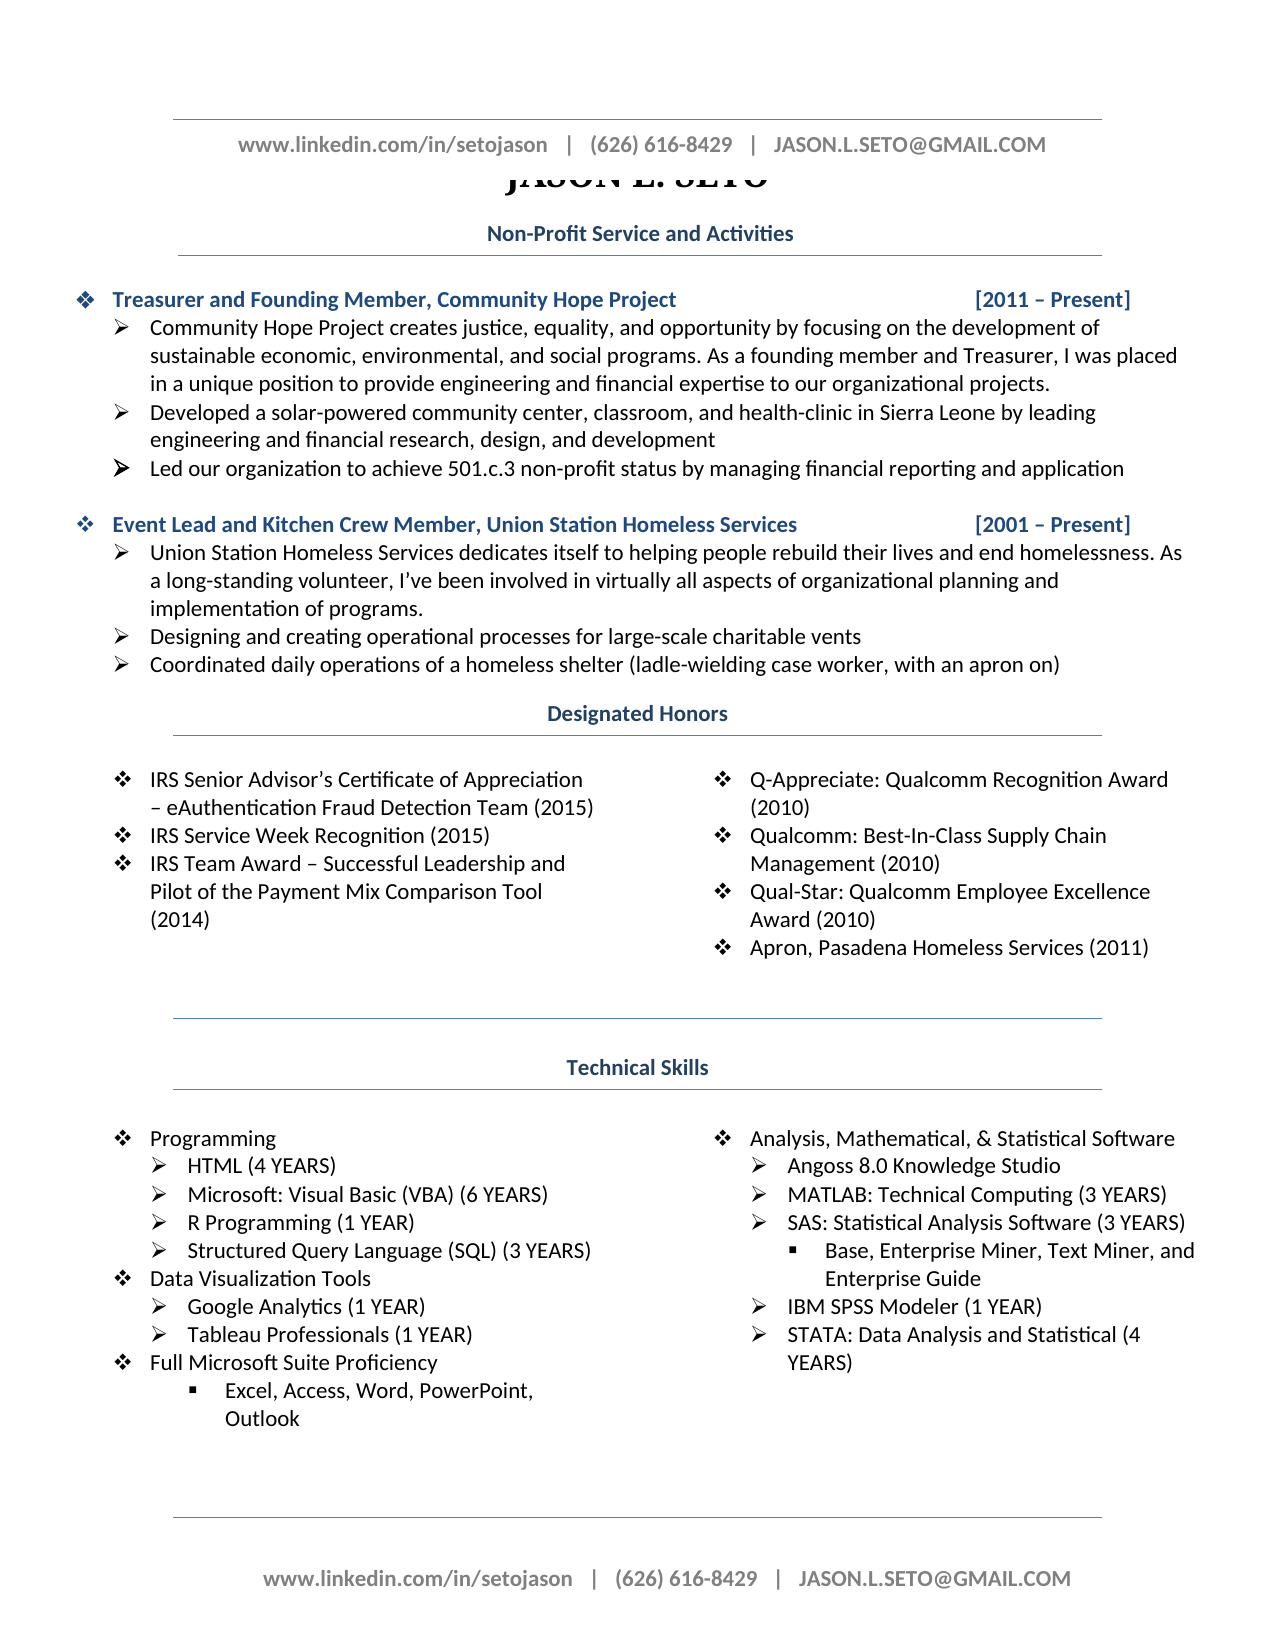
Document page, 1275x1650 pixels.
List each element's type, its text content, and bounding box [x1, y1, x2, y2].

list STATA: Data Analysis and Statistical (4 YEARS) [750, 1320, 1200, 1376]
list Angoss 8.0 Knowledge Studio [750, 1152, 1200, 1180]
list Event Lead and Kitchen Crew Member, Union Station Homeless Services [2001 – Present] [75, 510, 1200, 538]
list Coordinated daily operations of a homeless shelter (ladle-wielding case worker, with an apron on) [112, 650, 1200, 678]
list Microsoft: Visual Basic (VBA) (6 YEARS) [150, 1180, 600, 1208]
list Excel, Access, Word, PowerPoint, Outlook [187, 1376, 600, 1460]
list Q-Appreciate: Qualcomm Recognition Award (2010) [712, 765, 1200, 821]
list IBM SPSS Modeler (1 YEAR) [750, 1292, 1200, 1320]
text JASON L. SETO [75, 150, 1200, 198]
list Apron, Pasadena Homeless Services (2011) [712, 933, 1200, 961]
text Designated Honors [172, 699, 1102, 736]
list Analysis, Mathematical, & Statistical Software [712, 1124, 1200, 1152]
list Designing and creating operational processes for large-scale charitable vents [112, 622, 1200, 650]
list R Programming (1 YEAR) [150, 1208, 600, 1236]
list SAS: Statistical Analysis Software (3 YEARS) [750, 1208, 1200, 1236]
list IRS Senior Advisor’s Certificate of Appreciation – eAuthentication Fraud Detection Team (2015) [112, 765, 600, 821]
list Base, Enterprise Miner, Text Miner, and Enterprise Guide [787, 1236, 1200, 1292]
list Led our organization to achieve 501.c.3 non-profit status by managing financial reporting and application [112, 454, 1200, 510]
list Developed a solar-powered community center, classroom, and health-clinic in Sierra Leone by leading engineering and financial research, design, and development [112, 398, 1200, 454]
list Treasurer and Founding Member, Community Hope Project [2011 – Present] [75, 286, 1200, 313]
list IRS Service Week Recognition (2015) [112, 821, 600, 849]
list HTML (4 YEARS) [150, 1152, 600, 1180]
text Technical Skills [172, 1053, 1102, 1090]
list Google Analytics (1 YEAR) [150, 1292, 600, 1320]
list MATLAB: Technical Computing (3 YEARS) [750, 1180, 1200, 1208]
list Full Microsoft Suite Proficiency [112, 1348, 600, 1376]
list Structured Query Language (SQL) (3 YEARS) [150, 1236, 600, 1264]
list Qualcomm: Best-In-Class Supply Chain Management (2010) [712, 821, 1200, 877]
list IRS Team Award – Successful Leadership and Pilot of the Payment Mix Comparison Tool (2014) [112, 849, 600, 933]
list Tableau Professionals (1 YEAR) [150, 1320, 600, 1348]
list Qual-Star: Qualcomm Employee Excellence Award (2010) [712, 877, 1200, 933]
list Community Hope Project creates justice, equality, and opportunity by focusing on the development of sustainable economic, environmental, and social programs. As a founding member and Treasurer, I was placed in a unique position to provide engineering and financial expertise to our organizational projects. [112, 313, 1200, 398]
list Data Visualization Tools [112, 1264, 600, 1292]
list Programming [112, 1124, 600, 1152]
text Non-Profit Service and Activities [178, 219, 1102, 255]
list Union Station Homeless Services dedicates itself to helping people rebuild their lives and end homelessness. As a long-standing volunteer, I’ve been involved in virtually all aspects of organizational planning and implementation of programs. [112, 538, 1200, 622]
